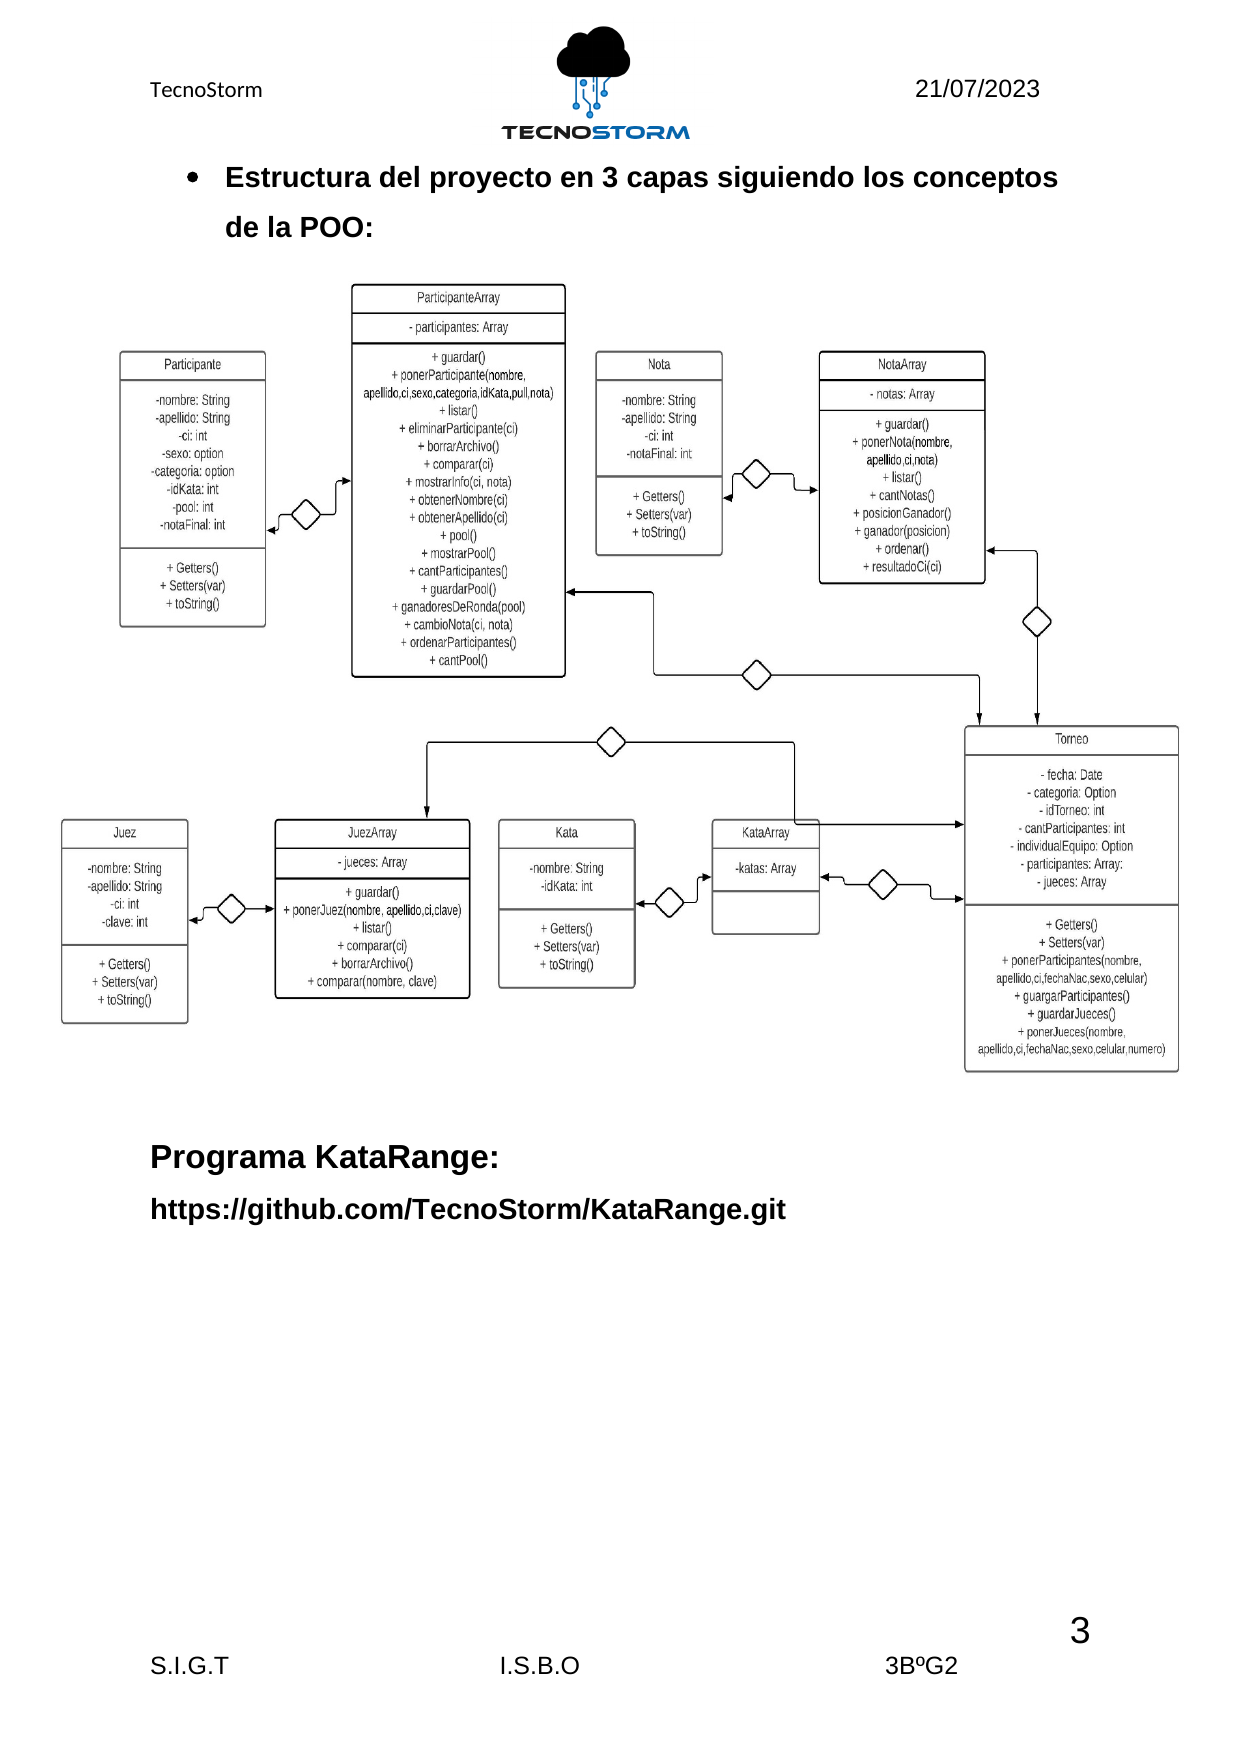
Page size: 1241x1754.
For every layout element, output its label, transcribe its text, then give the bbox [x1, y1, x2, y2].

picture [471, 17, 714, 147]
picture [42, 258, 1198, 1098]
list Estructura del proyecto en 3 capas siguiendo los conceptos de la POO: [187, 160, 1090, 244]
text Programa KataRange: https://github.com/TecnoStorm/KataRange.git [150, 1137, 1090, 1226]
